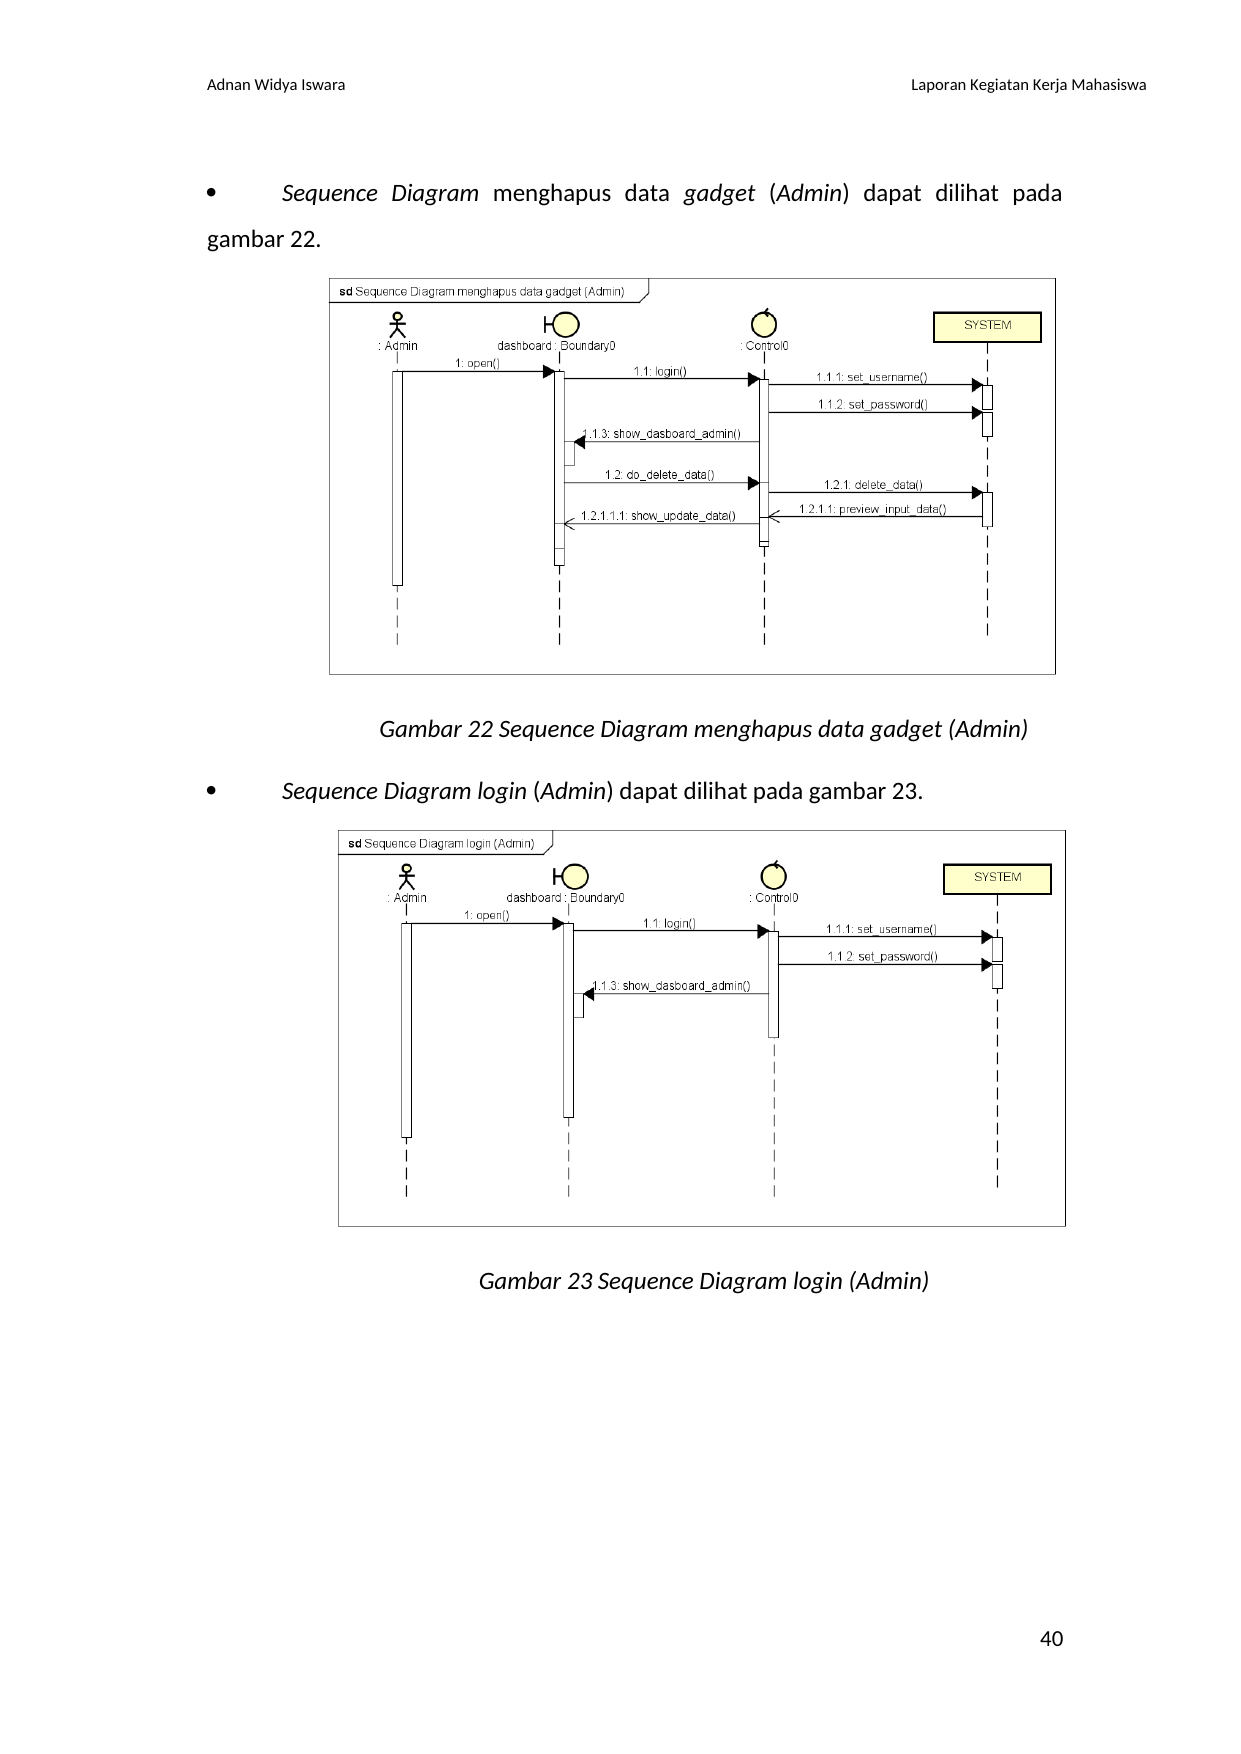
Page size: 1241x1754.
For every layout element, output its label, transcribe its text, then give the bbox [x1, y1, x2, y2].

text Gambar 22 Sequence Diagram menghapus data gadget (Admin) [347, 713, 1063, 743]
list Sequence Diagram menghapus data gadget (Admin) dapat dilihat pada gambar 22. [207, 177, 1063, 253]
picture [319, 268, 1065, 683]
picture [328, 821, 1075, 1235]
text Gambar 23 Sequence Diagram login (Admin) [347, 1265, 1063, 1296]
list Sequence Diagram login (Admin) dapat dilihat pada gambar 23. [207, 775, 1063, 806]
